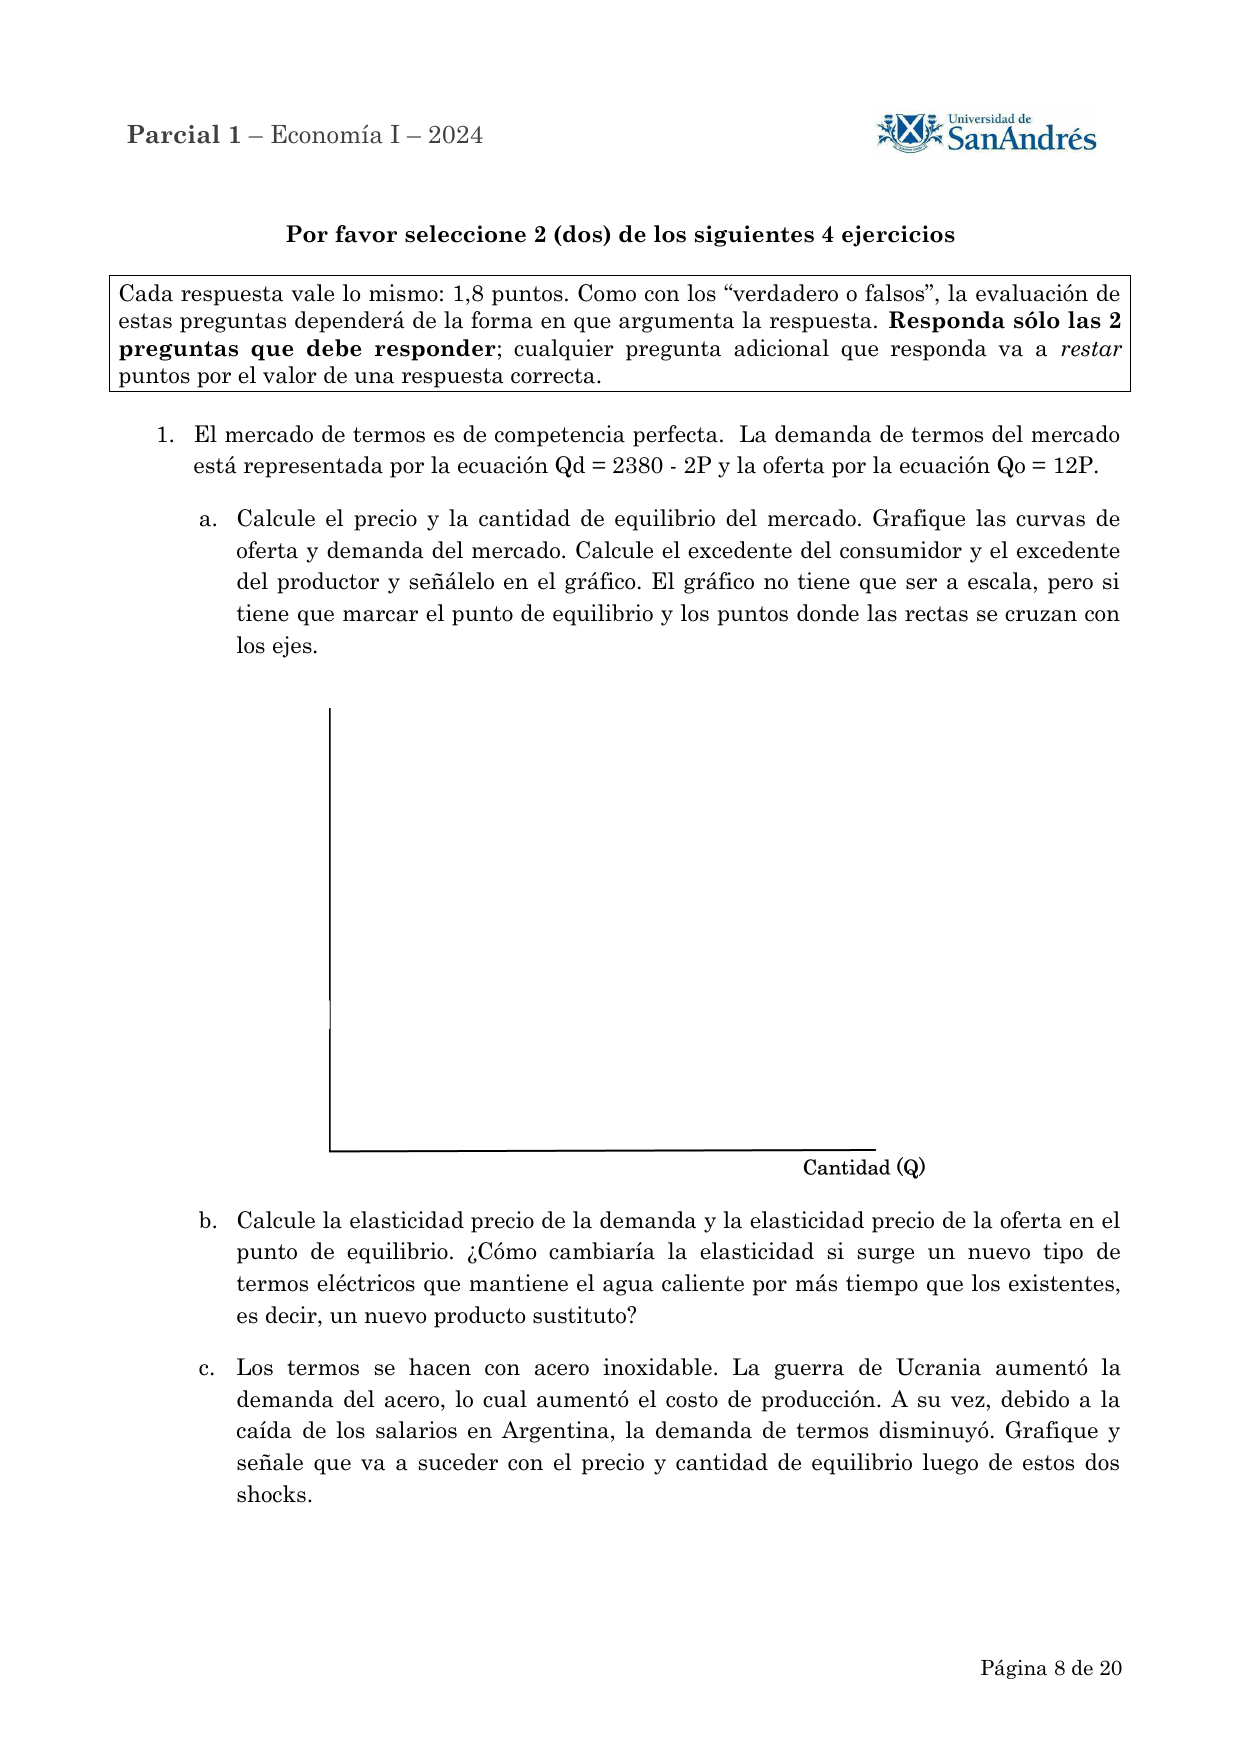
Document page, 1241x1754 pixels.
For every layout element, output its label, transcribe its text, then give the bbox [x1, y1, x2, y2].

text Por favor seleccione 2 (dos) de los siguientes 4 ejercicios [118, 220, 1122, 248]
list Los termos se hacen con acero inoxidable. La guerra de Ucrania aumentó la demanda del acero, lo cual aumentó el costo de producción. A su vez, debido a la caída de los salarios en Argentina, la demanda de termos disminuyó. Grafique y señale que va a suceder con el precio y cantidad de equilibrio luego de estos dos shocks. [199, 1353, 1122, 1507]
picture [867, 103, 1097, 164]
list Calcule la elasticidad precio de la demanda y la elasticidad precio de la oferta en el punto de equilibrio. ¿Cómo cambiaría la elasticidad si surge un nuevo tipo de termos eléctricos que mantiene el agua caliente por más tiempo que los existentes, es decir, un nuevo producto sustituto? [199, 1206, 1122, 1328]
text Cada respuesta vale lo mismo: 1,8 puntos. Como con los “verdadero o falsos”, la evaluación de estas preguntas dependerá de la forma en que argumenta la respuesta. Responda sólo las 2 preguntas que debe responder; cualquier pregunta adicional que responda va a restar puntos por el valor de una respuesta correcta. [110, 276, 1130, 391]
list El mercado de termos es de competencia perfecta. La demanda de termos del mercado está representada por la ecuación Qd = 2380 - 2P y la oferta por la ecuación Qo = 12P. [156, 419, 1122, 479]
picture [298, 693, 942, 1202]
list Calcule el precio y la cantidad de equilibrio del mercado. Grafique las curvas de oferta y demanda del mercado. Calcule el excedente del consumidor y el excedente del productor y señálelo en el gráfico. El gráfico no tiene que ser a escala, pero si tiene que marcar el punto de equilibrio y los puntos donde las rectas se cruzan con los ejes. [199, 504, 1122, 658]
